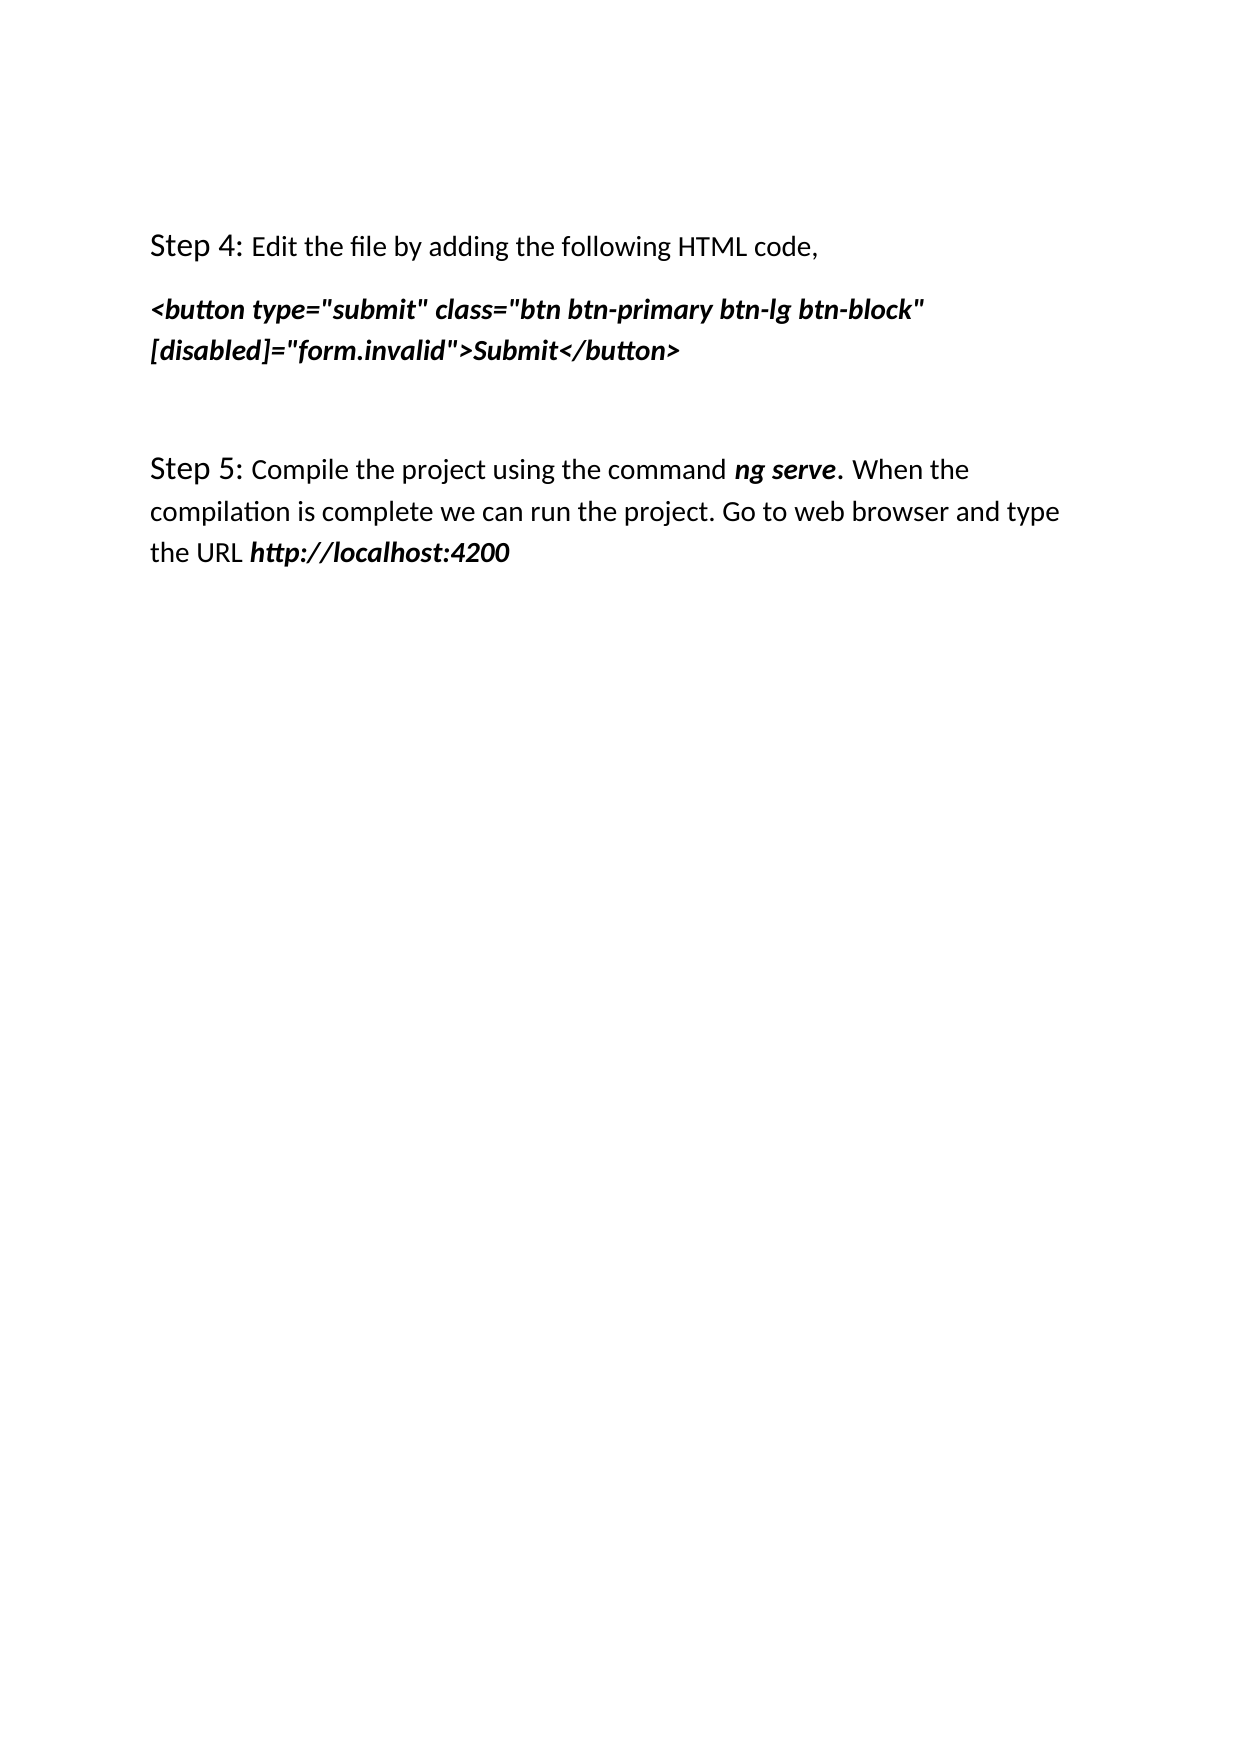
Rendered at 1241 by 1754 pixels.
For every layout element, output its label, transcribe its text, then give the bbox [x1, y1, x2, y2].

text Step 4: Edit the file by adding the following HTML code, [150, 223, 1090, 264]
text <button type="submit" class="btn btn-primary btn-lg btn-block" [disabled]="form.invalid">Submit</button> [150, 291, 1090, 368]
text Step 5: Compile the project using the command ng serve. When the compilation is complete we can run the project. Go to web browser and type the URL http://localhost:4200 [150, 447, 1090, 569]
